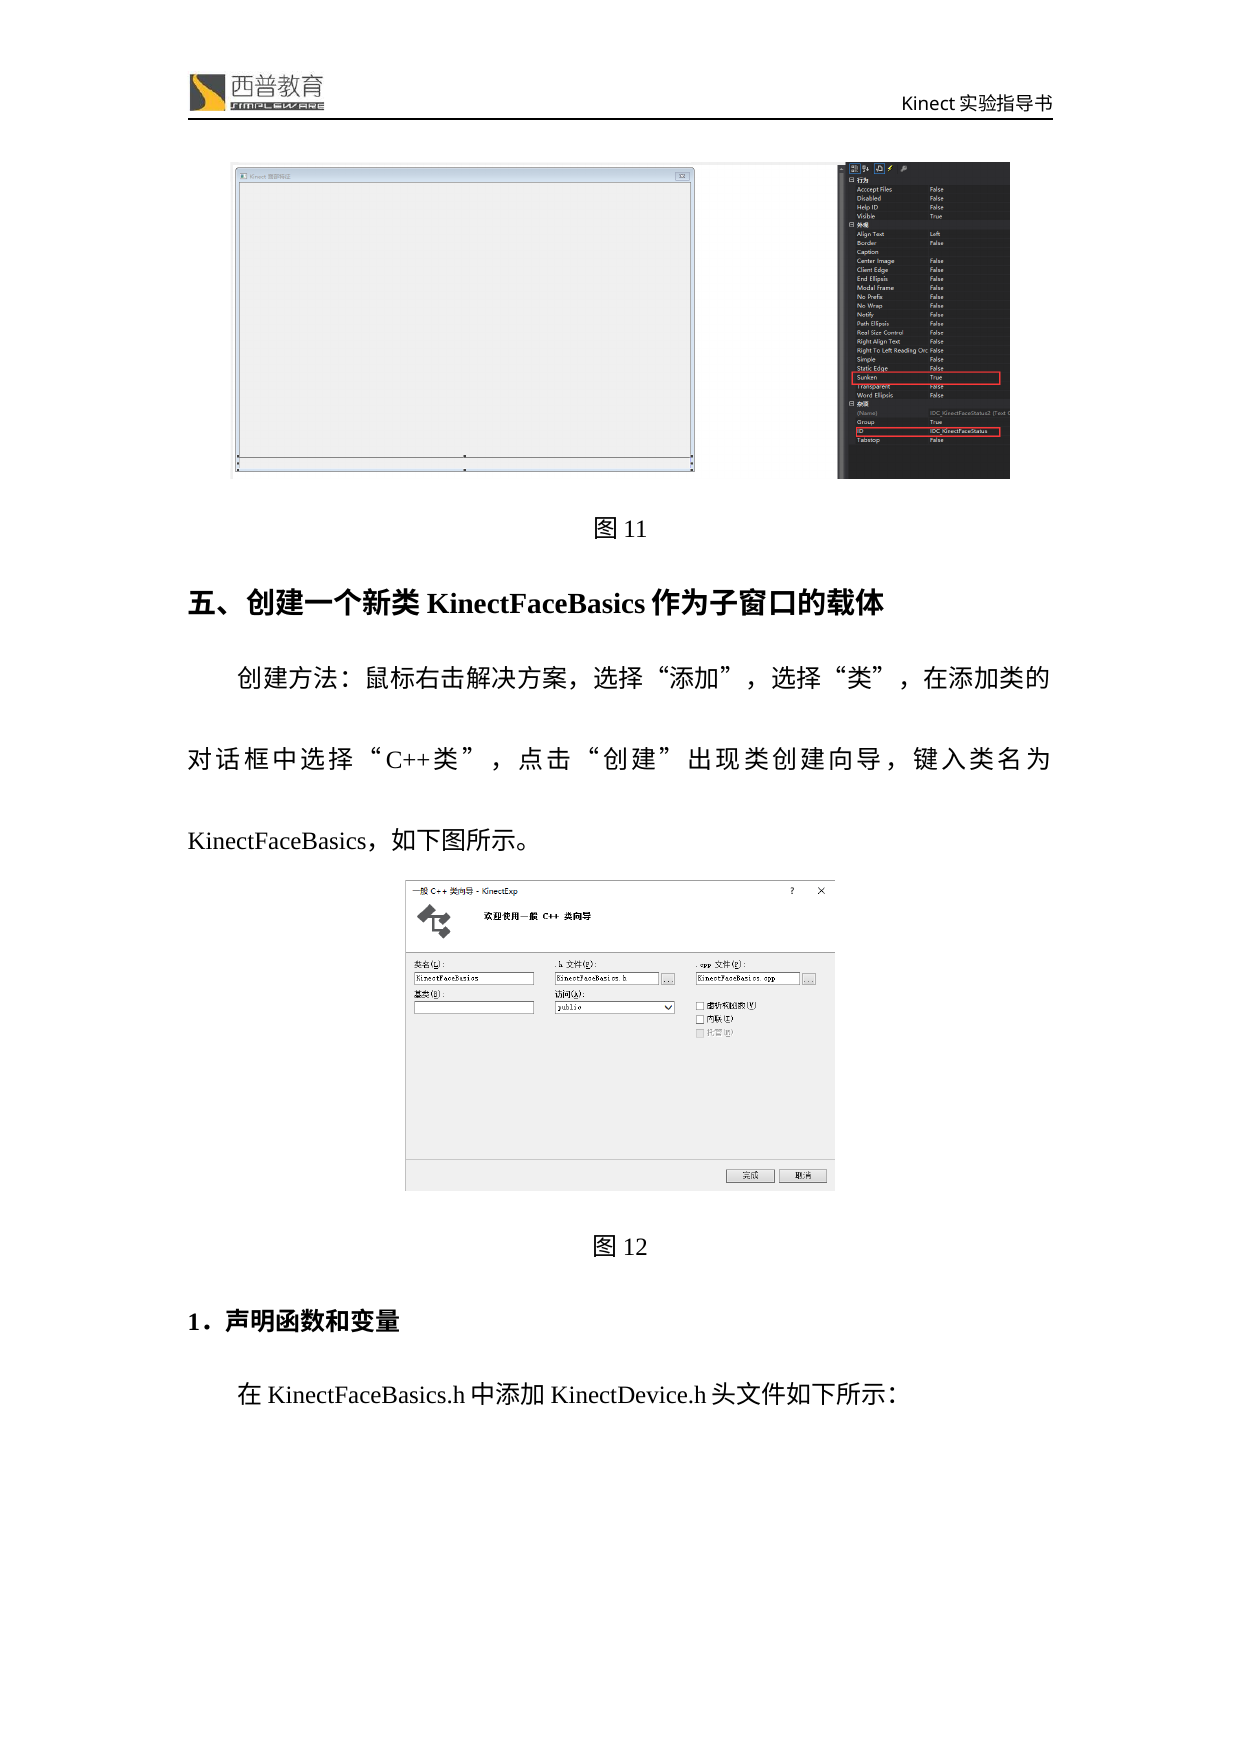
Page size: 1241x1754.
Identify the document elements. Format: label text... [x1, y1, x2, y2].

text 1．声明函数和变量 [187, 1287, 1053, 1352]
subtitle 五、创建一个新类KinectFaceBasics作为子窗口的载体 [187, 568, 1053, 633]
text 图11 [187, 494, 1053, 559]
picture [405, 880, 835, 1191]
text 图12 [187, 1212, 1053, 1277]
text 创建方法：鼠标右击解决方案，选择“添加”，选择“类”，在添加类的对话框中选择“C++类”，点击“创建”出现类创建向导，键入类名为KinectFaceBasics，如下图所示。 [187, 644, 1053, 871]
picture [230, 162, 1010, 479]
text 在KinectFaceBasics.h中添加KinectDevice.h头文件如下所示： [187, 1361, 1053, 1426]
picture [187, 71, 325, 111]
